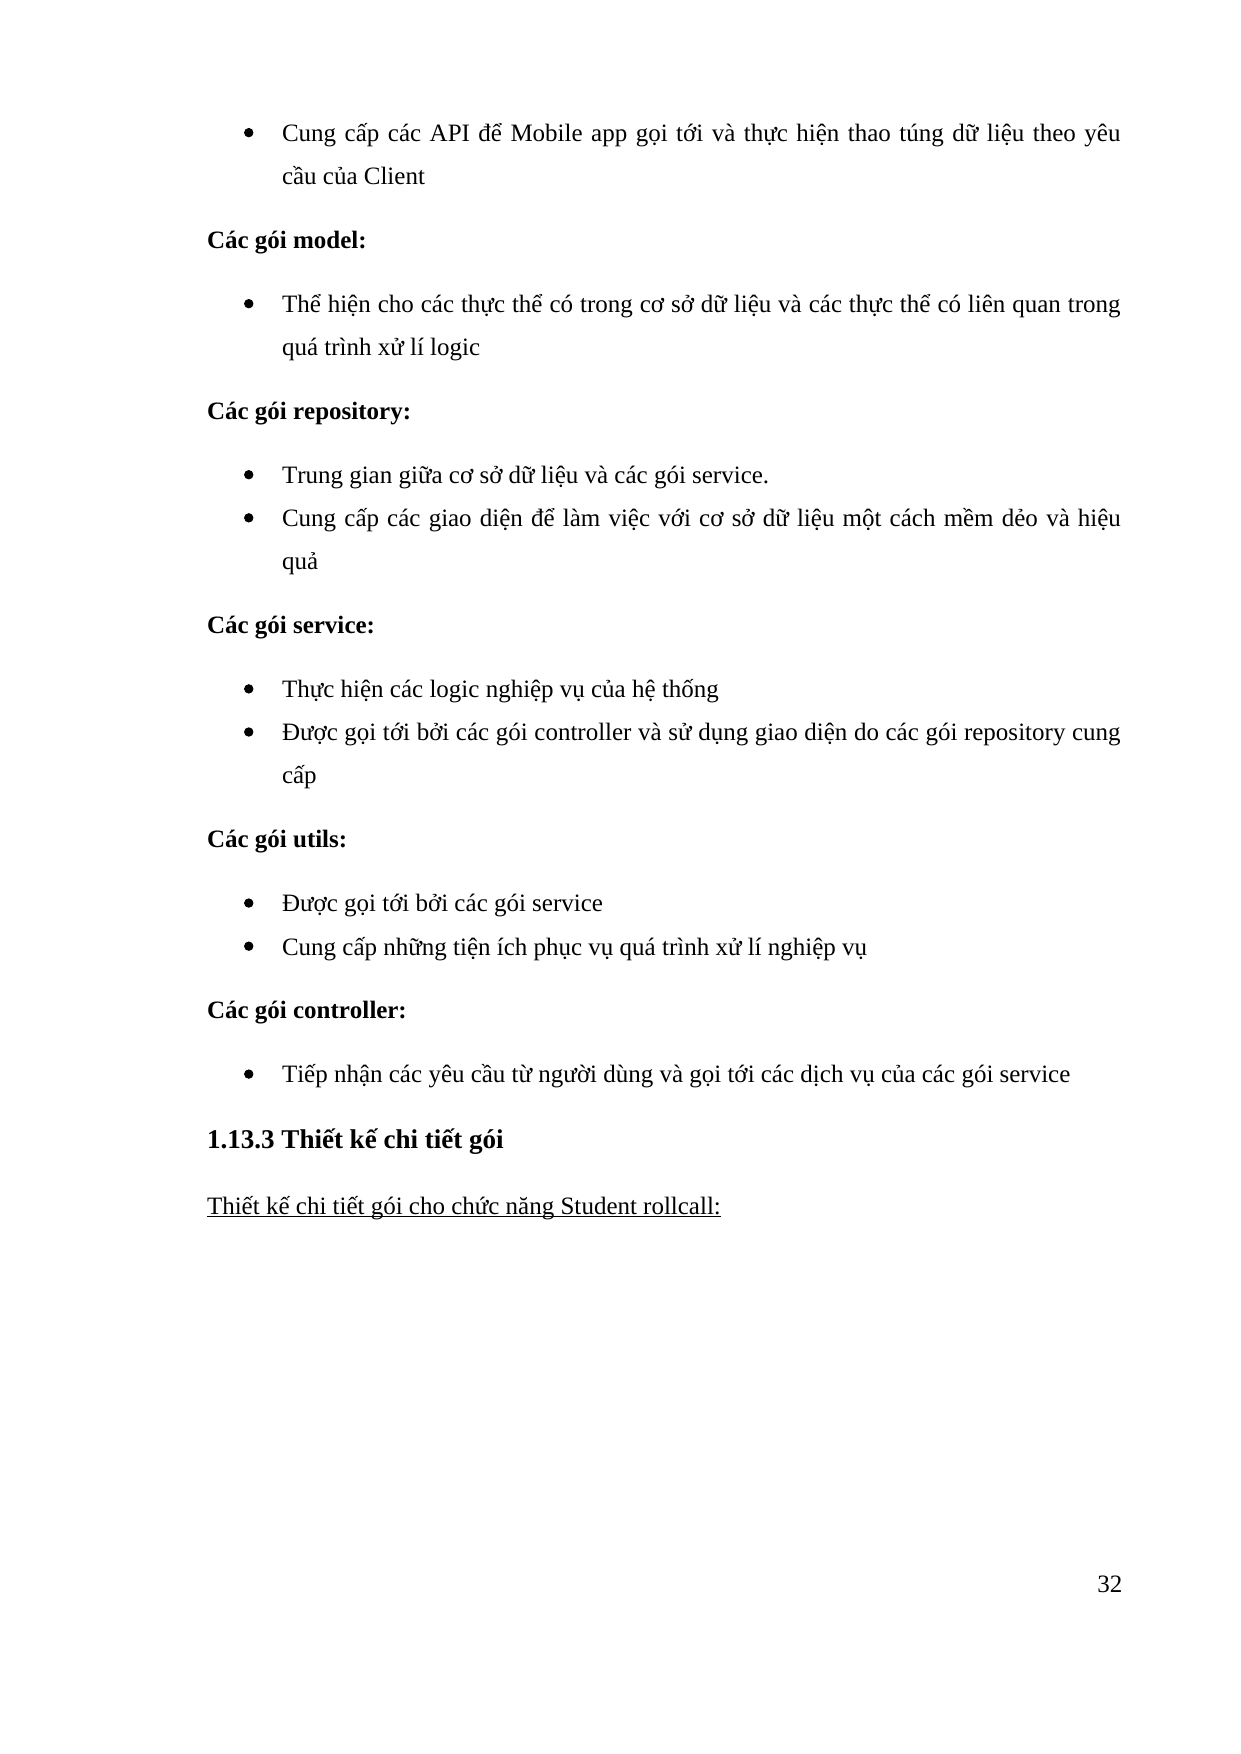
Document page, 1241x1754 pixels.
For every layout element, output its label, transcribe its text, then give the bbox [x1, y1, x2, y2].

text Các gói service: [207, 610, 1122, 639]
list Thể hiện cho các thực thể có trong cơ sở dữ liệu và các thực thể có liên quan trong quá trình xử lí logic [244, 289, 1122, 361]
subtitle Thiết kế chi tiết gói [207, 1123, 1122, 1155]
text Các gói utils: [207, 824, 1122, 853]
list Được gọi tới bởi các gói service [244, 888, 1122, 917]
text Các gói controller: [207, 996, 1122, 1024]
list Được gọi tới bởi các gói controller và sử dụng giao diện do các gói repository cung cấp [244, 717, 1122, 789]
list Cung cấp các API để Mobile app gọi tới và thực hiện thao túng dữ liệu theo yêu cầu của Client [244, 118, 1122, 190]
list Cung cấp những tiện ích phục vụ quá trình xử lí nghiệp vụ [244, 932, 1122, 960]
list Thực hiện các logic nghiệp vụ của hệ thống [244, 674, 1122, 703]
list Cung cấp các giao diện để làm việc với cơ sở dữ liệu một cách mềm dẻo và hiệu quả [244, 503, 1122, 575]
text Thiết kế chi tiết gói cho chức năng Student rollcall: [207, 1191, 1122, 1220]
list Trung gian giữa cơ sở dữ liệu và các gói service. [244, 460, 1122, 489]
text Các gói model: [207, 225, 1122, 254]
list Tiếp nhận các yêu cầu từ người dùng và gọi tới các dịch vụ của các gói service [244, 1059, 1122, 1088]
text Các gói repository: [207, 396, 1122, 425]
